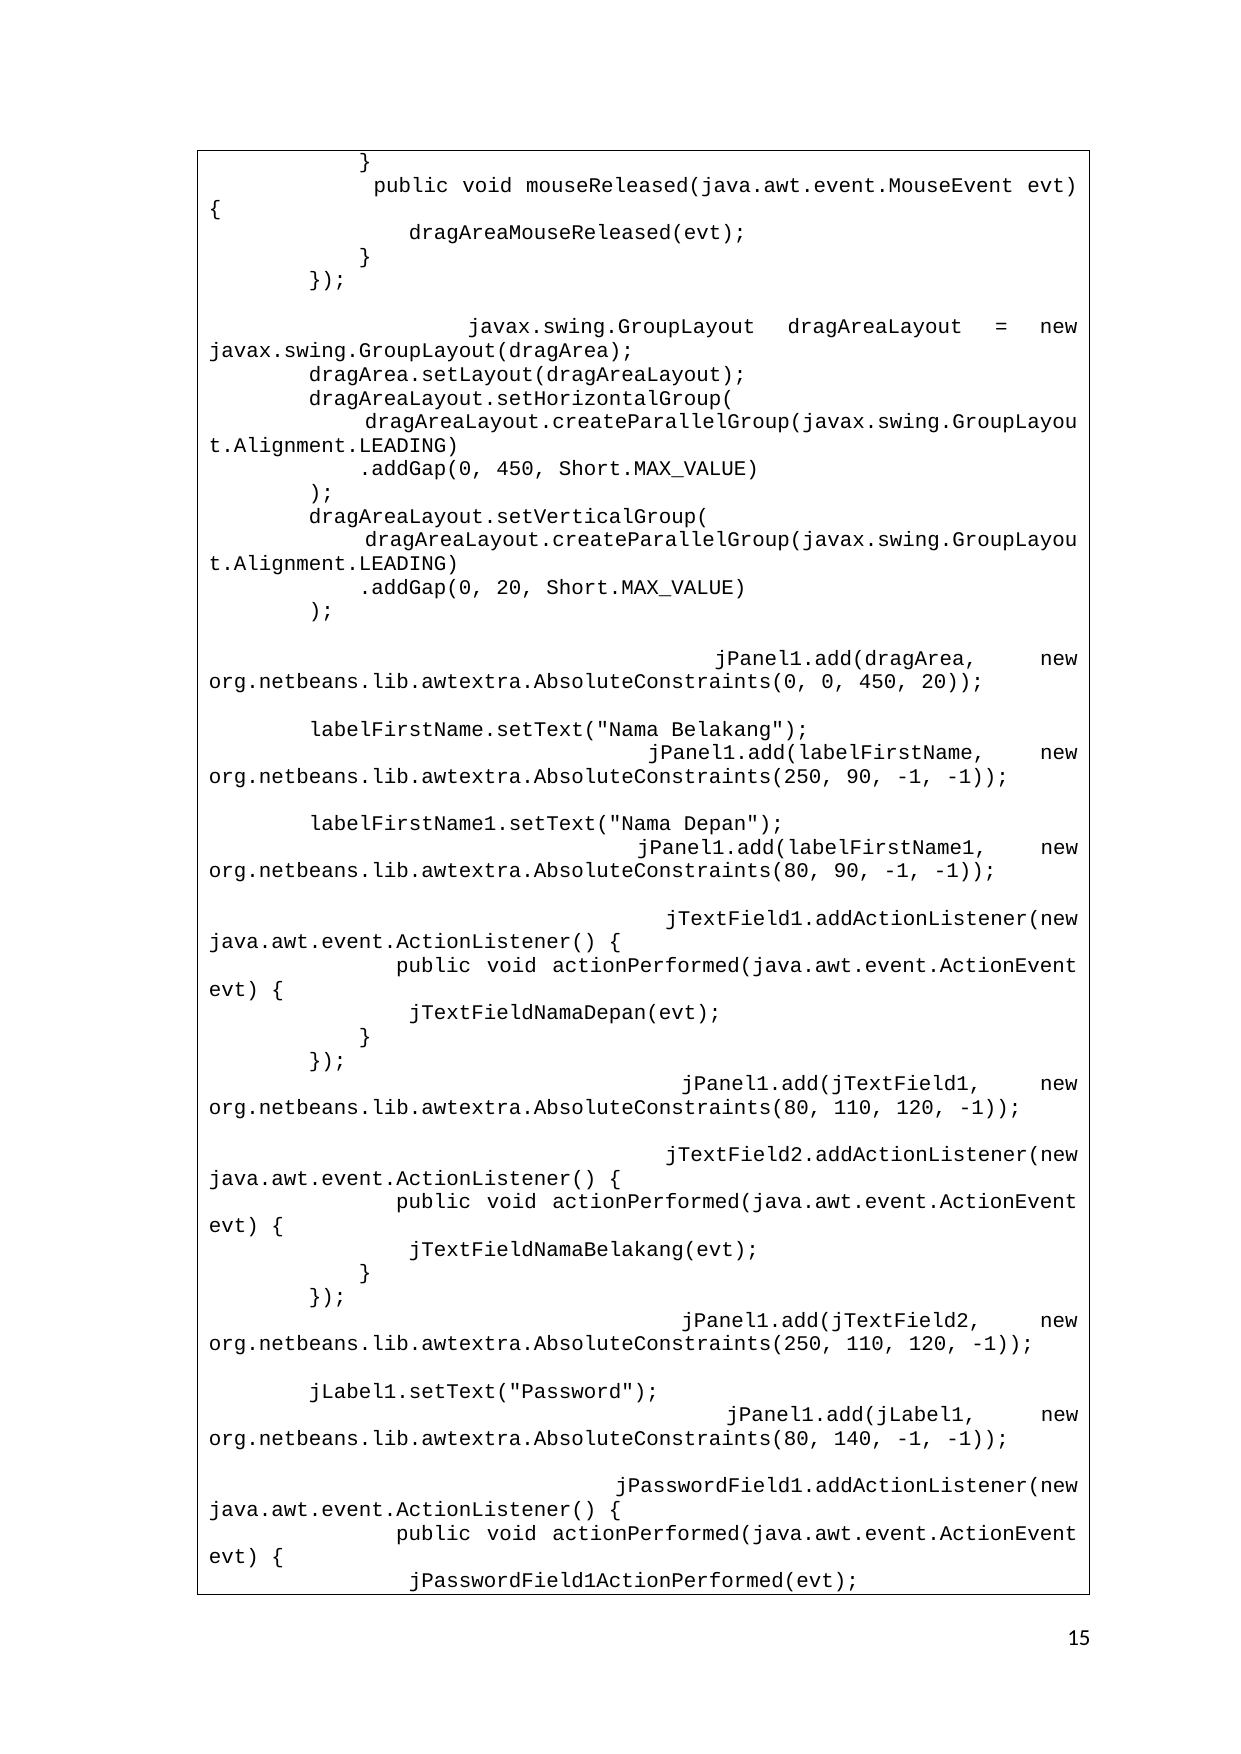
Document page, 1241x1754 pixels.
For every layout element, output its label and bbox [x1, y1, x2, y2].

table_cell [198, 151, 1089, 1593]
